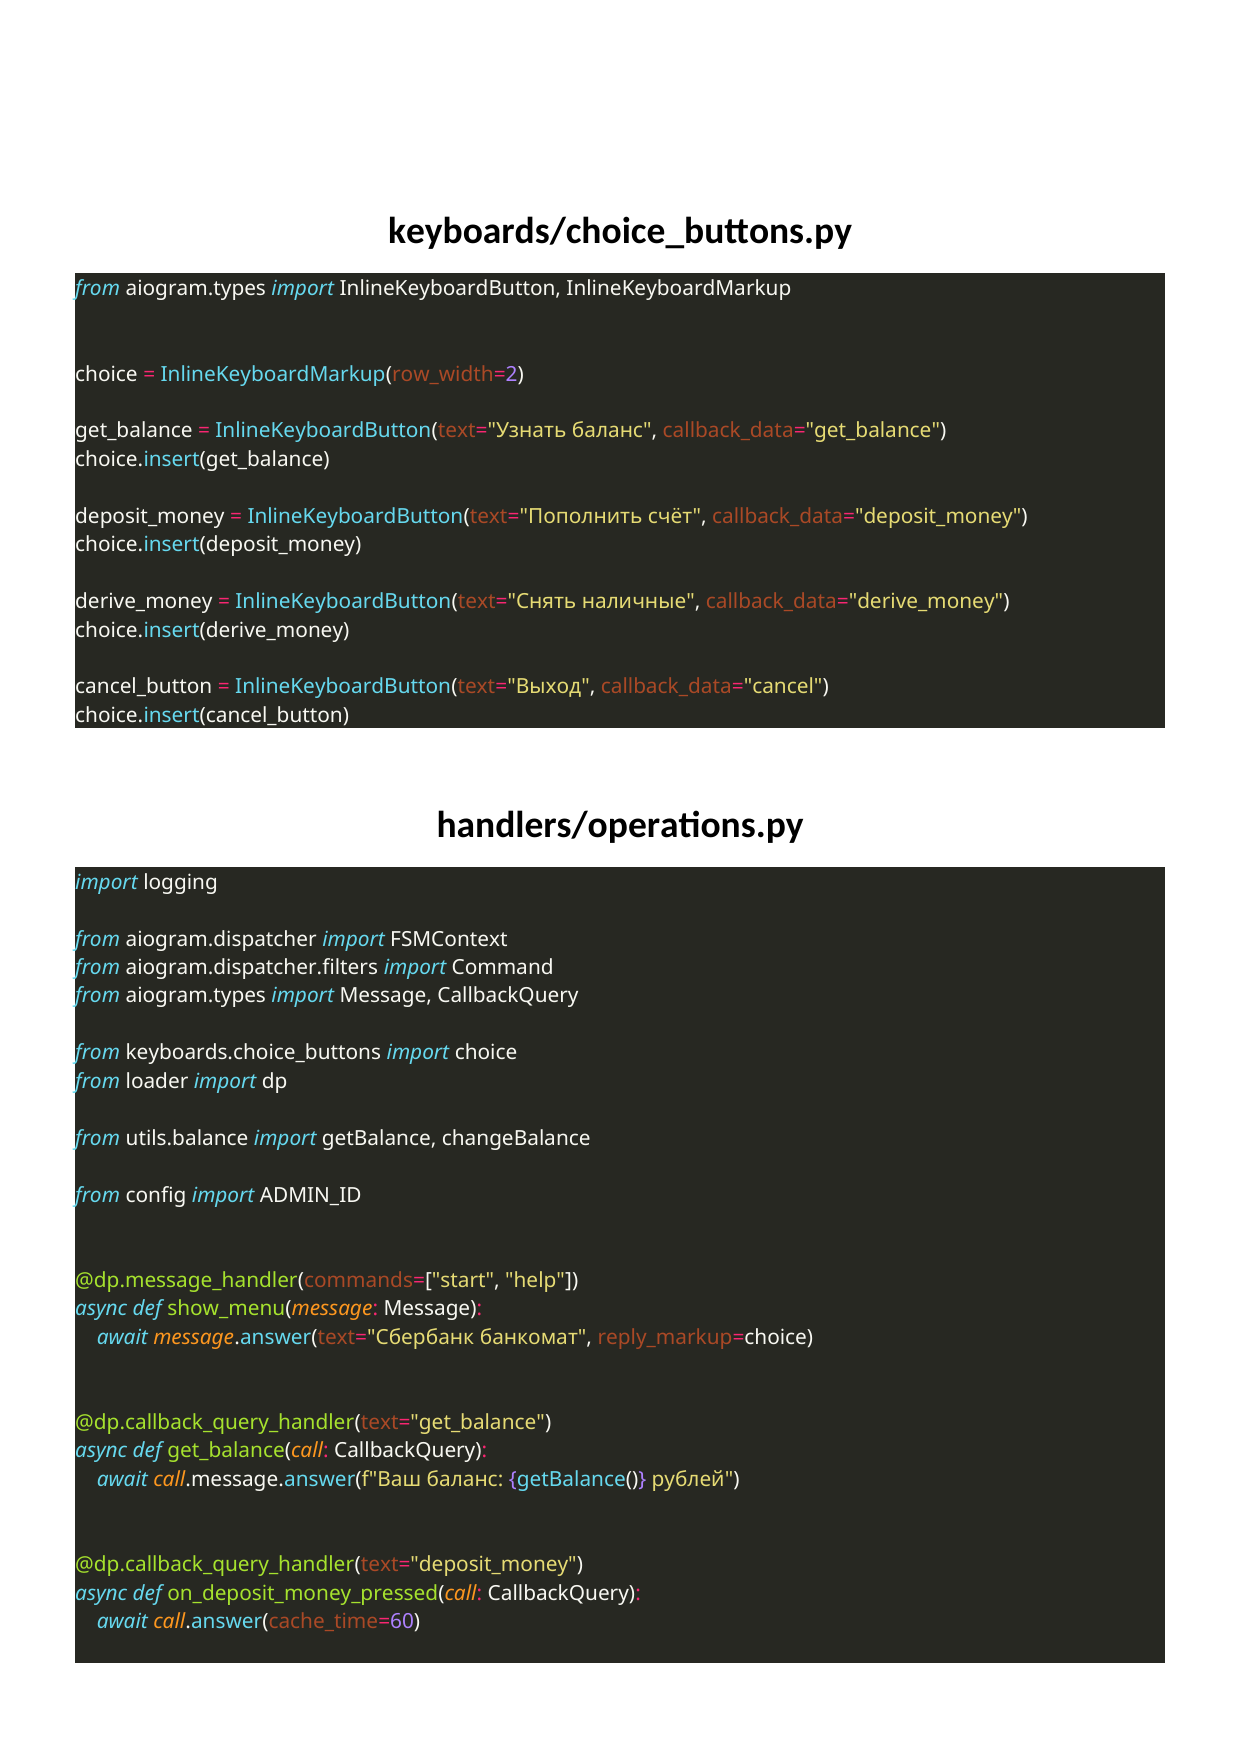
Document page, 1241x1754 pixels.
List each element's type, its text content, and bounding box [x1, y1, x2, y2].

text from aiogram.types import InlineKeyboardButton, InlineKeyboardMarkup choice = InlineKeyboardMarkup(row_width=2) get_balance = InlineKeyboardButton(text="Узнать баланс", callback_data="get_balance") choice.insert(get_balance) deposit_money = InlineKeyboardButton(text="Пополнить счёт", callback_data="deposit_money") choice.insert(deposit_money) derive_money = InlineKeyboardButton(text="Снять наличные", callback_data="derive_money") choice.insert(derive_money) cancel_button = InlineKeyboardButton(text="Выход", callback_data="cancel") choice.insert(cancel_button) [75, 273, 1165, 728]
text handlers/operations.py [75, 801, 1165, 847]
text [75, 867, 1165, 1663]
text keyboards/choice_buttons.py [75, 207, 1165, 253]
